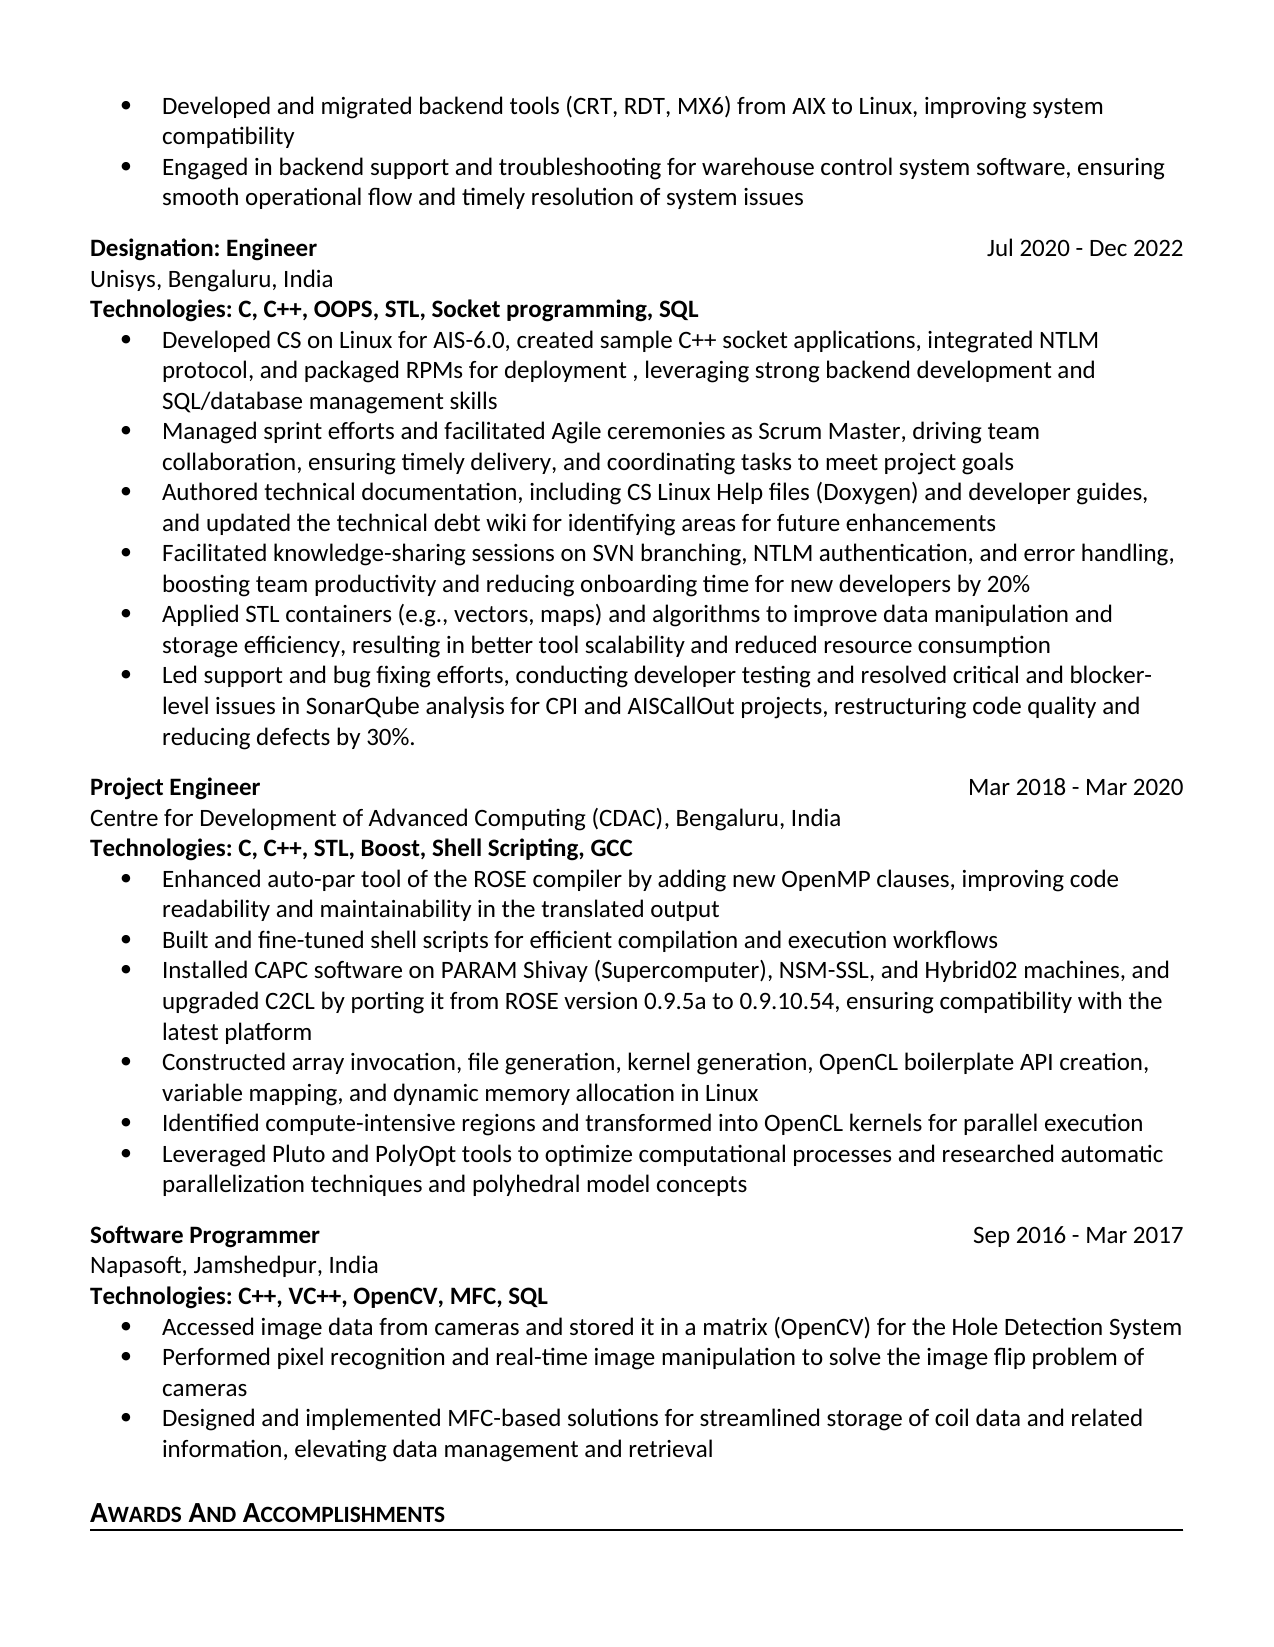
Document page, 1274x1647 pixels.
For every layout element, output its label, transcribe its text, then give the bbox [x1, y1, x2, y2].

list Applied STL containers (e.g., vectors, maps) and algorithms to improve data manipulation and storage efficiency, resulting in better tool scalability and reduced resource consumption [122, 598, 1183, 659]
list Authored technical documentation, including CS Linux Help files (Doxygen) and developer guides, and updated the technical debt wiki for identifying areas for future enhancements [122, 476, 1183, 537]
list Developed and migrated backend tools (CRT, RDT, MX6) from AIX to Linux, improving system compatibility [122, 90, 1183, 151]
text Unisys, Bengaluru, India [90, 263, 1183, 293]
list Facilitated knowledge-sharing sessions on SVN branching, NTLM authentication, and error handling, boosting team productivity and reducing onboarding time for new developers by 20% [122, 537, 1183, 598]
text Software Programmer Sep 2016 - Mar 2017 [90, 1219, 1183, 1249]
text Technologies: C, C++, STL, Boost, Shell Scripting, GCC [90, 832, 1183, 863]
list Identified compute-intensive regions and transformed into OpenCL kernels for parallel execution [122, 1107, 1183, 1138]
list Accessed image data from cameras and stored it in a matrix (OpenCV) for the Hole Detection System [122, 1311, 1183, 1341]
list Led support and bug fixing efforts, conducting developer testing and resolved critical and blocker-level issues in SonarQube analysis for CPI and AISCallOut projects, restructuring code quality and reducing defects by 30%. [122, 659, 1183, 751]
list Engaged in backend support and troubleshooting for warehouse control system software, ensuring smooth operational flow and timely resolution of system issues [122, 151, 1183, 212]
list Enhanced auto-par tool of the ROSE compiler by adding new OpenMP clauses, improving code readability and maintainability in the translated output [122, 863, 1183, 924]
list Constructed array invocation, file generation, kernel generation, OpenCL boilerplate API creation, variable mapping, and dynamic memory allocation in Linux [122, 1046, 1183, 1107]
text Technologies: C++, VC++, OpenCV, MFC, SQL [90, 1280, 1183, 1311]
text Designation: Engineer Jul 2020 - Dec 2022 [90, 232, 1183, 263]
text Napasoft, Jamshedpur, India [90, 1249, 1183, 1280]
list Installed CAPC software on PARAM Shivay (Supercomputer), NSM-SSL, and Hybrid02 machines, and upgraded C2CL by porting it from ROSE version 0.9.5a to 0.9.10.54, ensuring compatibility with the latest platform [122, 954, 1183, 1046]
text Project Engineer Mar 2018 - Mar 2020 [90, 771, 1183, 802]
text Awards And Accomplishments [90, 1494, 1183, 1529]
list Performed pixel recognition and real-time image manipulation to solve the image flip problem of cameras [122, 1341, 1183, 1402]
list Managed sprint efforts and facilitated Agile ceremonies as Scrum Master, driving team collaboration, ensuring timely delivery, and coordinating tasks to meet project goals [122, 415, 1183, 476]
text Centre for Development of Advanced Computing (CDAC), Bengaluru, India [90, 802, 1183, 832]
text Technologies: C, C++, OOPS, STL, Socket programming, SQL [90, 293, 1183, 324]
list Designed and implemented MFC-based solutions for streamlined storage of coil data and related information, elevating data management and retrieval [122, 1402, 1183, 1463]
list Developed CS on Linux for AIS-6.0, created sample C++ socket applications, integrated NTLM protocol, and packaged RPMs for deployment , leveraging strong backend development and SQL/database management skills [122, 324, 1183, 415]
list Built and fine-tuned shell scripts for efficient compilation and execution workflows [122, 924, 1183, 954]
list Leveraged Pluto and PolyOpt tools to optimize computational processes and researched automatic parallelization techniques and polyhedral model concepts [122, 1138, 1183, 1199]
